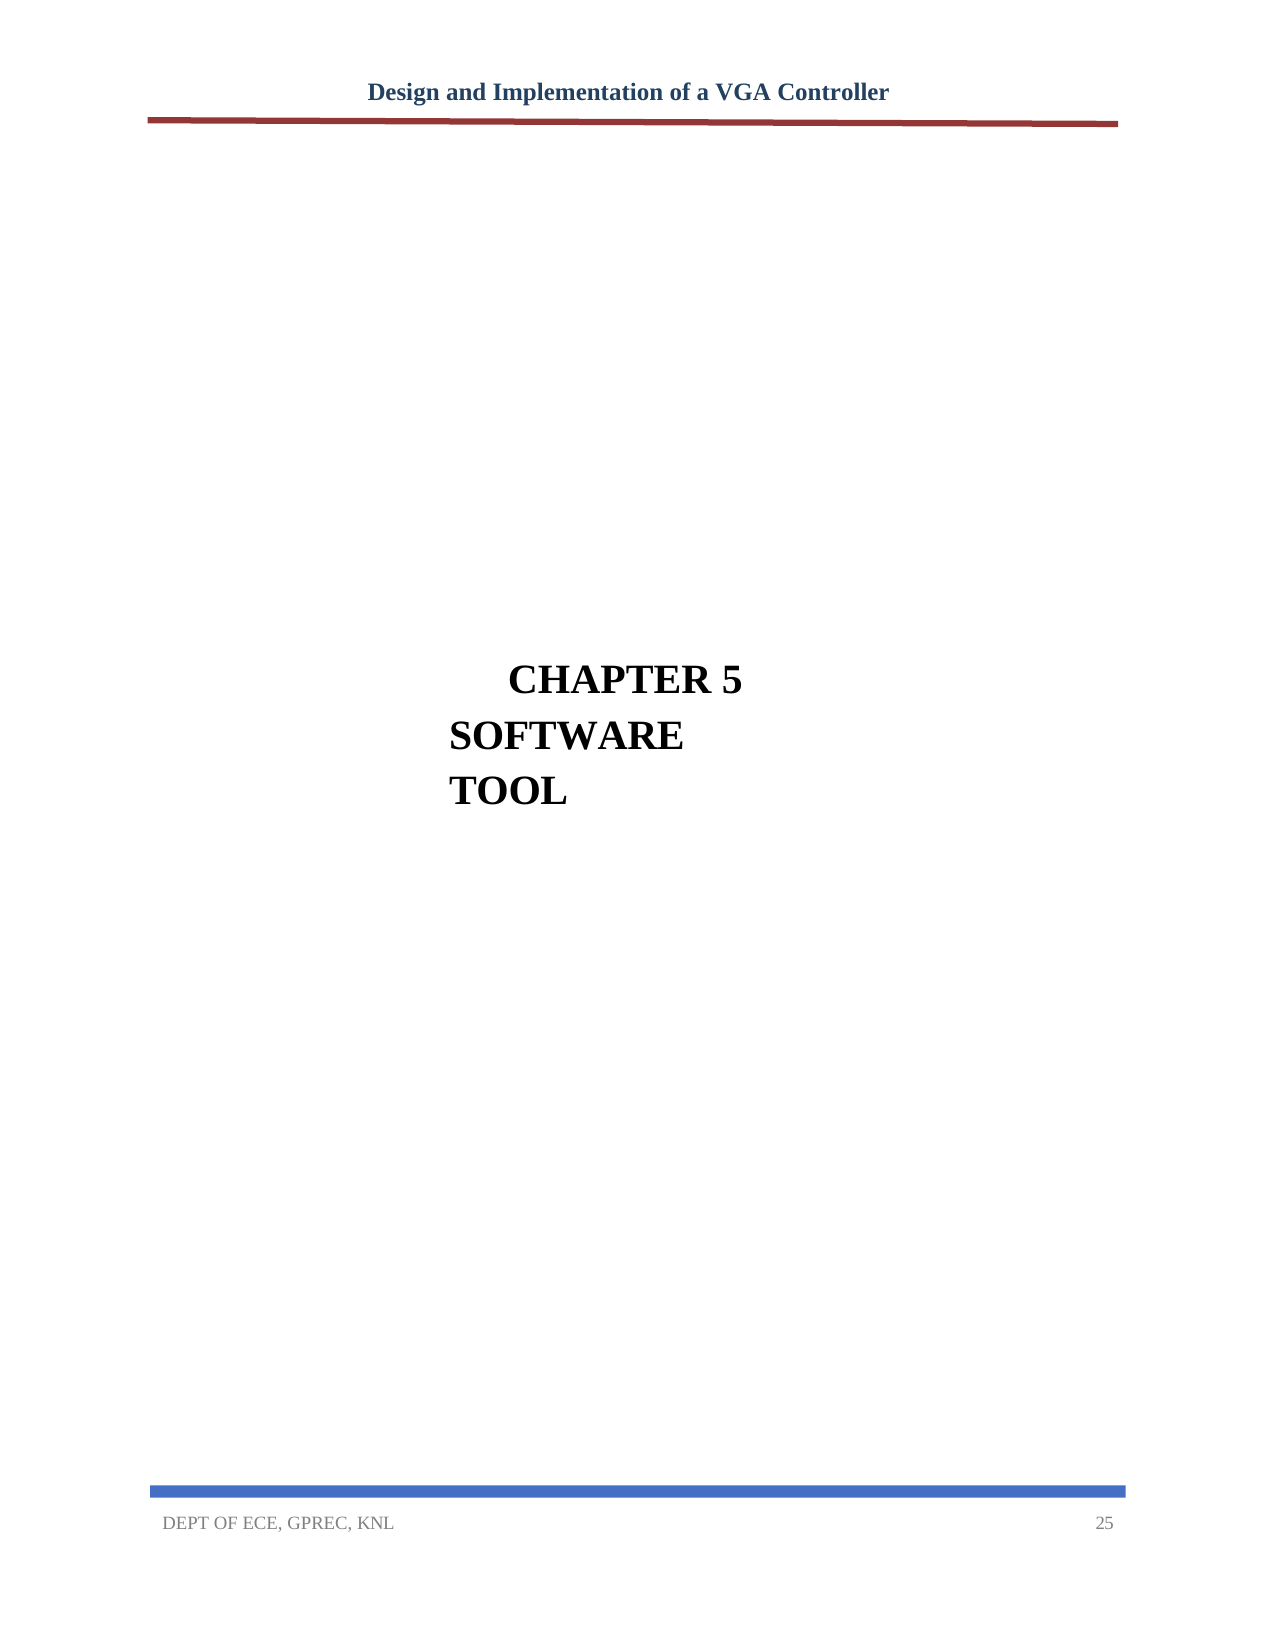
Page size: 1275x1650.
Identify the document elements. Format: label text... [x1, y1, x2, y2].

subtitle CHAPTER 5 SOFTWARE TOOL [449, 655, 812, 814]
